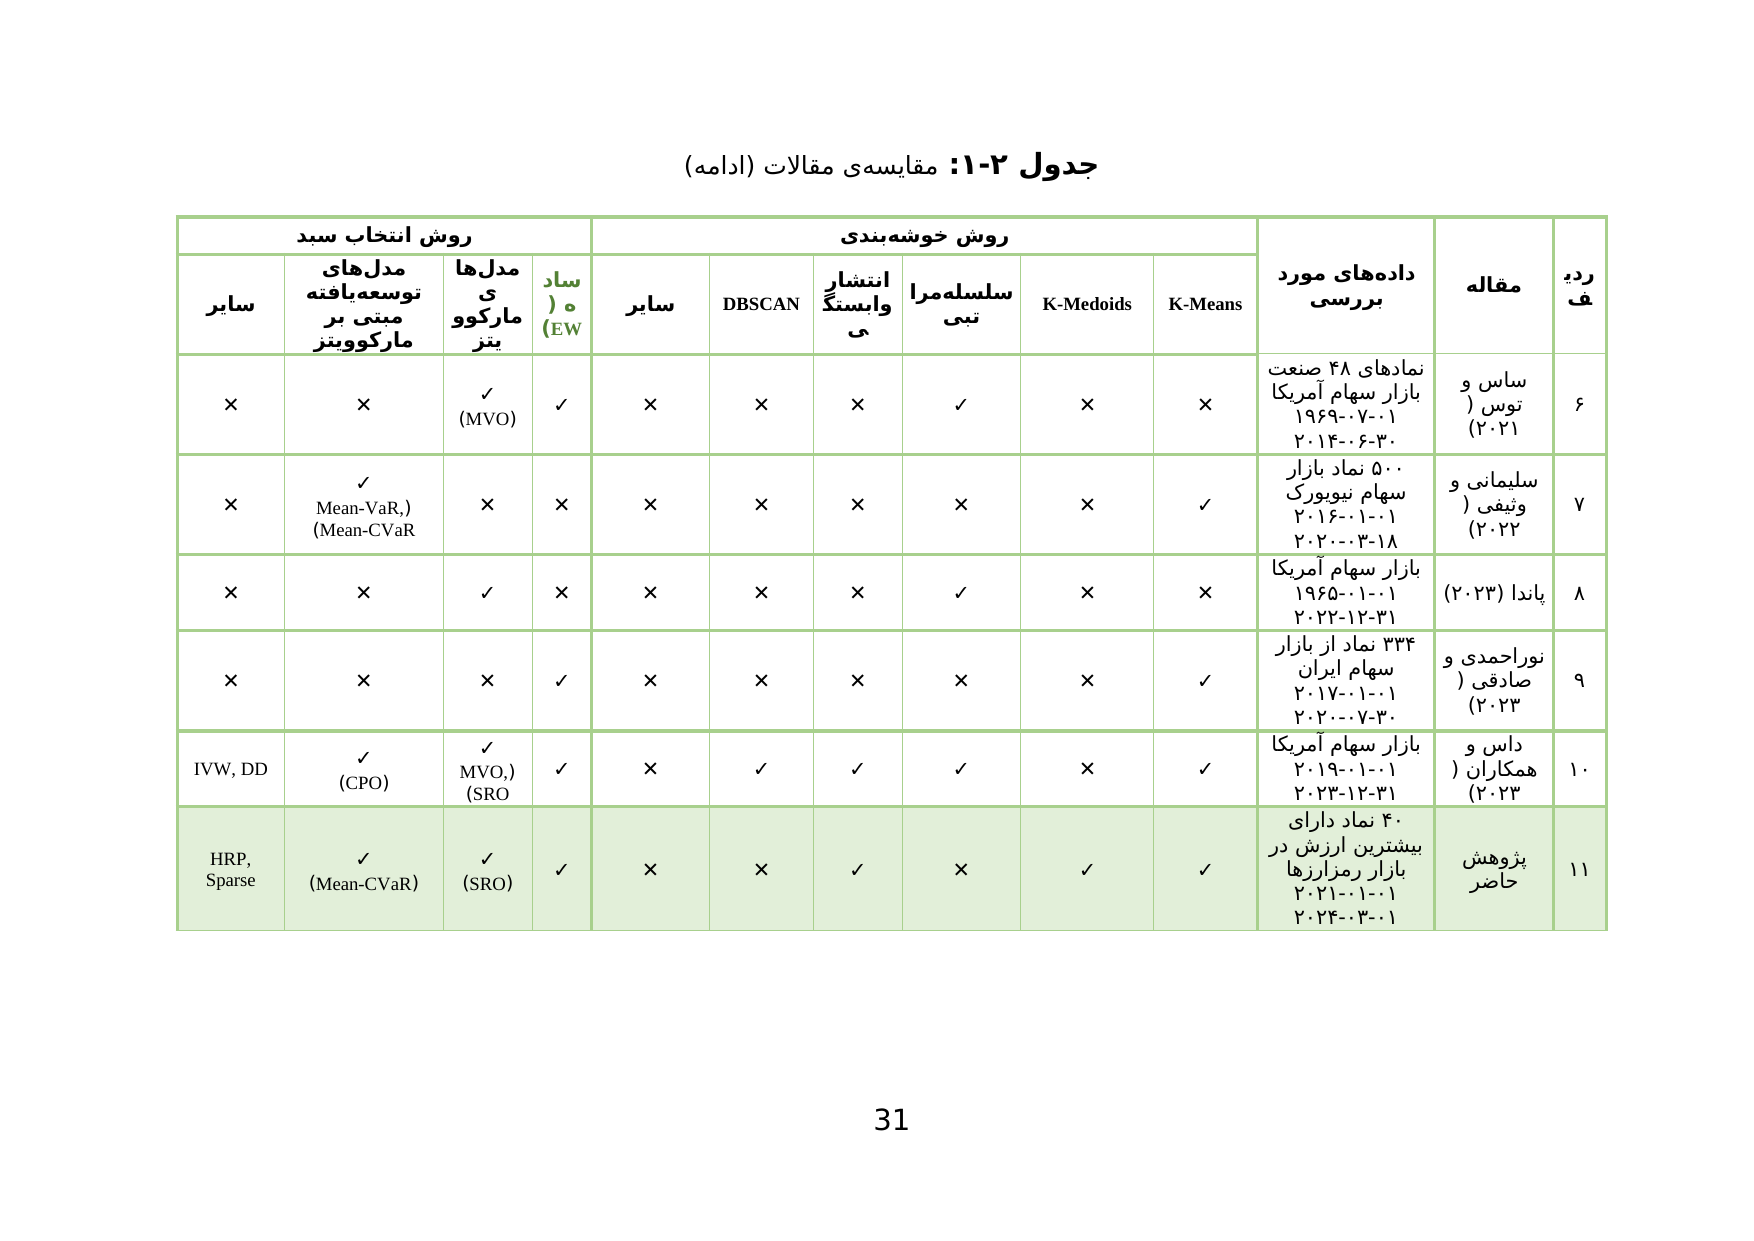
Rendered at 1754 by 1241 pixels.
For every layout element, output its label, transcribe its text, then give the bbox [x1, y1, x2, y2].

table_cell K-Medoids [1021, 256, 1153, 353]
table_cell K-Means [1154, 256, 1256, 353]
table_cell ✓ [903, 356, 1020, 453]
table_cell سایر [179, 256, 284, 353]
table_cell ✕ [903, 456, 1020, 553]
table_cell ۶ [1555, 354, 1605, 453]
table_cell سلیمانی و وثیفی (۲۰۲۲) [1436, 456, 1552, 553]
table_cell پاندا (۲۰۲۳) [1436, 556, 1552, 629]
table_cell ۱۰ [1555, 733, 1605, 805]
table_cell IVW, DD [179, 733, 284, 805]
table_cell ۱۱ [1555, 808, 1605, 930]
table_cell ✓ (MVO, SRO) [444, 733, 532, 805]
table_cell ✕ [710, 356, 813, 453]
table_cell ۵۰۰ نماد بازار سهام نیویورک ۲۰۱۶-۰۱-۰۱ ۲۰۲۰-۰۳-۱۸ [1259, 456, 1433, 553]
table_cell ✓ (CPO) [285, 733, 443, 805]
table_cell ۷ [1555, 456, 1605, 553]
table_cell ✕ [444, 456, 532, 553]
table_cell پژوهش حاضر [1436, 808, 1552, 930]
table_cell ✕ [285, 632, 443, 729]
table_cell ✕ [814, 356, 902, 453]
table_cell ✓ [533, 632, 590, 729]
table_cell ✓ [533, 808, 590, 930]
table_cell ۹ [1555, 632, 1605, 729]
table_cell ✓ [1154, 632, 1256, 729]
table_cell ✓ [533, 733, 590, 805]
table_cell ۴۰ نماد دارای بیشترین ارزش در بازار رمزارزها ۲۰۲۱-۰۱-۰۱ ۲۰۲۴-۰۳-۰۱ [1259, 808, 1433, 930]
table_cell ✕ [1154, 556, 1256, 629]
table_cell ✕ [903, 808, 1020, 930]
table_cell ✕ [444, 632, 532, 729]
table_cell ✕ [533, 456, 590, 553]
table_cell ✕ [179, 356, 284, 453]
table_header روش خوشه‌بندی [593, 219, 1256, 252]
table_cell ✓ [903, 733, 1020, 805]
table_cell ✕ [1154, 356, 1256, 453]
table_cell ✕ [593, 808, 709, 930]
table_cell ✓ [1154, 808, 1256, 930]
table_cell ✕ [710, 556, 813, 629]
table_cell ✓ [903, 556, 1020, 629]
table_cell ✓ (Mean-VaR, Mean-CVaR) [285, 456, 443, 553]
table_cell ✕ [285, 556, 443, 629]
table_cell ✕ [593, 356, 709, 453]
table_cell ساس و توس (۲۰۲۱) [1436, 354, 1552, 453]
table_cell ✓ [1021, 808, 1153, 930]
table_cell ✕ [285, 356, 443, 453]
table_cell ✕ [533, 556, 590, 629]
table_header روش انتخاب سبد [179, 219, 590, 252]
table_cell ✕ [814, 632, 902, 729]
table_cell ✕ [179, 556, 284, 629]
text جدول ۲-۱: مقایسه‌ی مقالات (ادامه) [177, 148, 1606, 182]
table_cell ✕ [593, 556, 709, 629]
table_header مقاله [1436, 219, 1552, 353]
table_cell سایر [593, 256, 709, 353]
table_cell ✕ [1021, 733, 1153, 805]
table_cell ✓ [533, 356, 590, 453]
table_cell ✕ [593, 632, 709, 729]
table_cell نمادهای ۴۸ صنعت بازار سهام آمریکا ۱۹۶۹-۰۷-۰۱ ۲۰۱۴-۰۶-۳۰ [1259, 354, 1433, 453]
table_cell نوراحمدی و صادقی (۲۰۲۳) [1436, 632, 1552, 729]
table_header داده‌های مورد بررسی [1259, 219, 1433, 353]
table_cell ✕ [710, 632, 813, 729]
table_cell ✓ [814, 808, 902, 930]
table_cell DBSCAN [710, 256, 813, 353]
table_cell ✕ [1021, 456, 1153, 553]
table_cell ✕ [593, 456, 709, 553]
table_cell ✕ [179, 632, 284, 729]
table_cell ساده (EW) [533, 256, 590, 353]
table_cell ✓ [1154, 733, 1256, 805]
table_cell ✓ [710, 733, 813, 805]
table_header ردیف [1555, 219, 1605, 353]
table_cell ✕ [1021, 356, 1153, 453]
table_cell ✓ (SRO) [444, 808, 532, 930]
table_cell بازار سهام آمریکا ۲۰۱۹-۰۱-۰۱ ۲۰۲۳-۱۲-۳۱ [1259, 733, 1433, 805]
table_cell ✕ [710, 456, 813, 553]
table_cell مدل‌های مارکوویتز [444, 256, 532, 353]
table_cell سلسله‌مراتبی [903, 256, 1020, 353]
table_cell ۸ [1555, 556, 1605, 629]
table_cell ✓ (MVO) [444, 356, 532, 453]
table_cell HRP, Sparse [179, 808, 284, 930]
table_cell ✕ [1021, 632, 1153, 729]
table_cell ✕ [814, 456, 902, 553]
table_cell ✕ [814, 556, 902, 629]
table_cell ✕ [710, 808, 813, 930]
table_cell انتشار وابستگی [814, 256, 902, 353]
table_cell ✓ [444, 556, 532, 629]
table_cell ✓ [814, 733, 902, 805]
table_cell داس و همکاران (۲۰۲۳) [1436, 733, 1552, 805]
table_cell ✕ [903, 632, 1020, 729]
table_cell ✕ [1021, 556, 1153, 629]
table_cell بازار سهام آمریکا ۱۹۶۵-۰۱-۰۱ ۲۰۲۲-۱۲-۳۱ [1259, 556, 1433, 629]
table_cell ✓ (Mean-CVaR) [285, 808, 443, 930]
table_cell مدل‌های توسعه‌یافته مبتی بر مارکوویتز [285, 256, 443, 353]
table_cell ۳۳۴ نماد از بازار سهام ایران ۲۰۱۷-۰۱-۰۱ ۲۰۲۰-۰۷-۳۰ [1259, 632, 1433, 729]
table_cell ✕ [593, 733, 709, 805]
table_cell ✓ [1154, 456, 1256, 553]
table_cell ✕ [179, 456, 284, 553]
